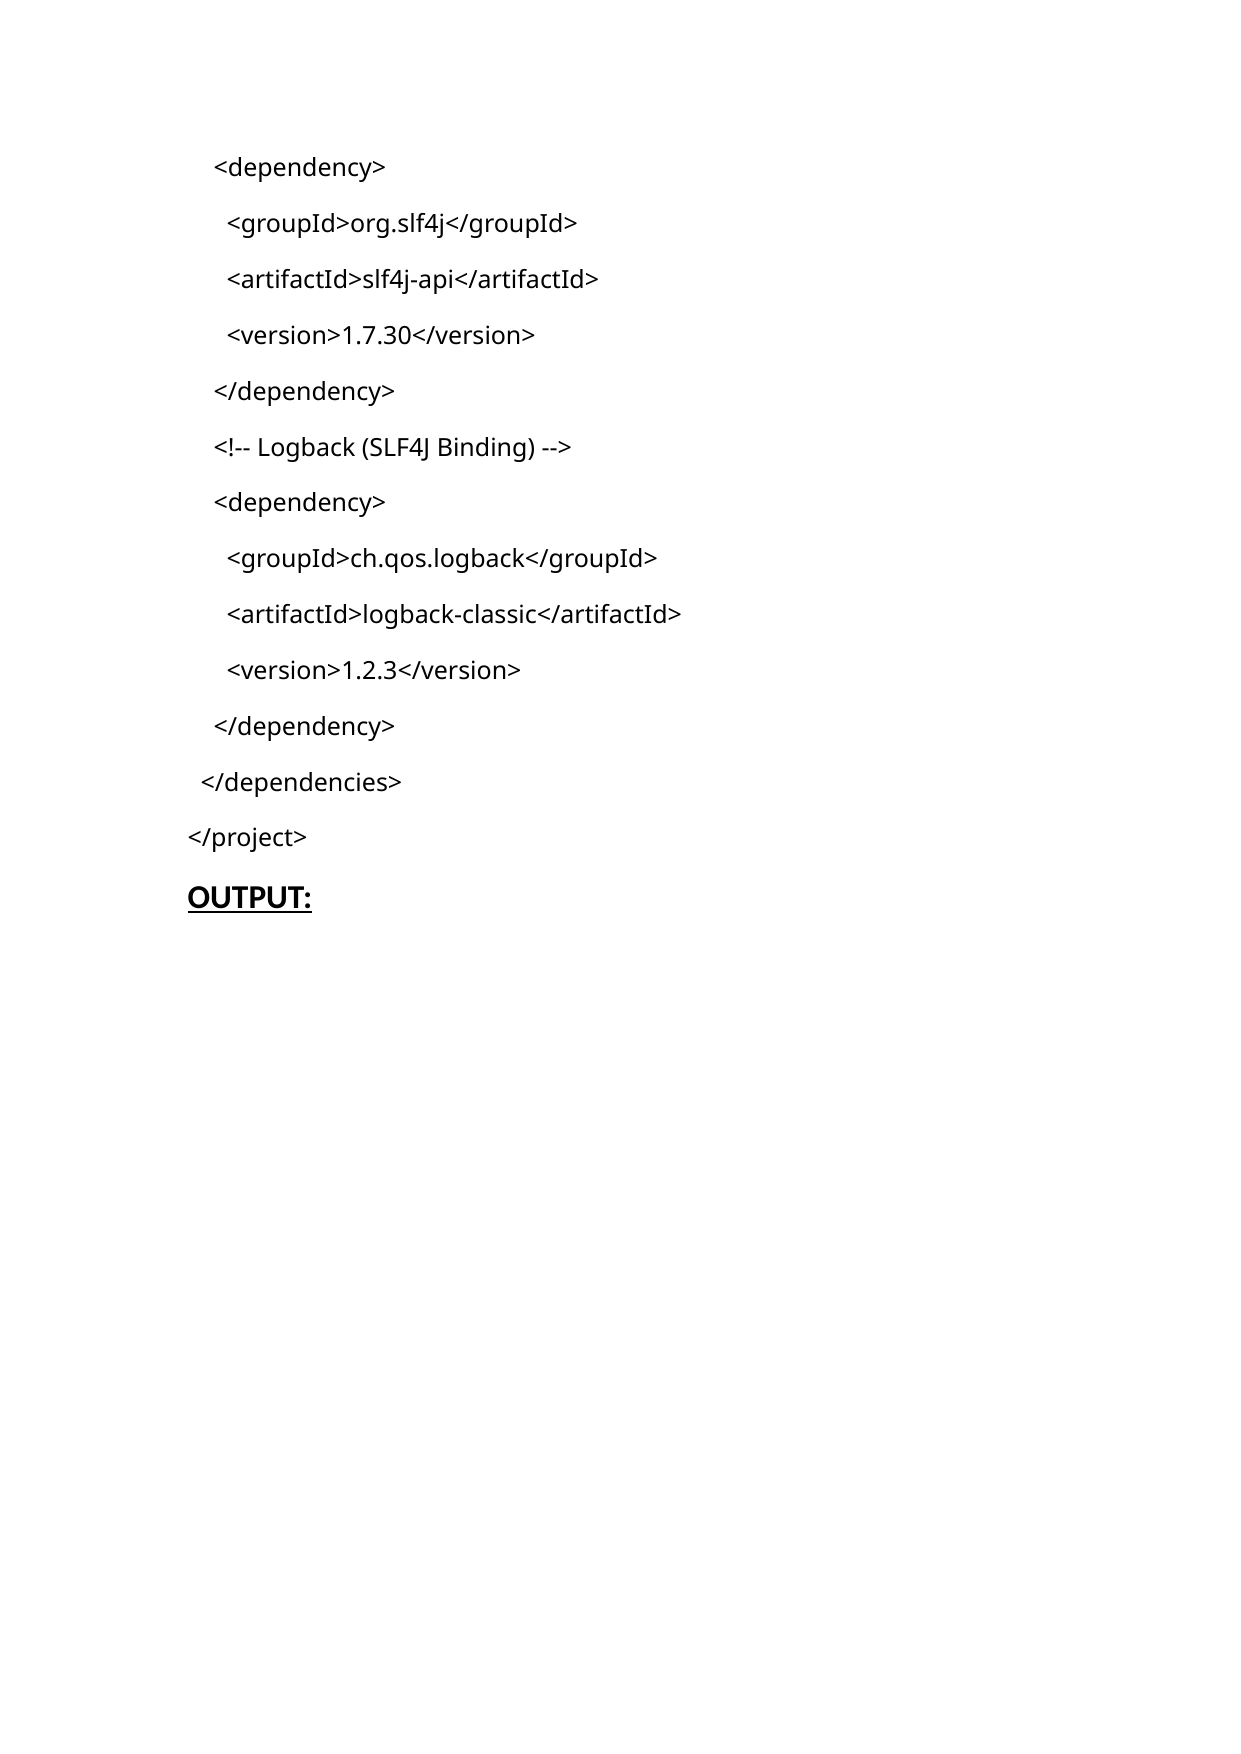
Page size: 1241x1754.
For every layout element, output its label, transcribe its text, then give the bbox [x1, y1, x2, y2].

text </dependencies> [187, 764, 1053, 798]
text <!-- Logback (SLF4J Binding) --> [187, 429, 1053, 463]
text OUTPUT: [187, 876, 1053, 917]
text <artifactId>slf4j-api</artifactId> [187, 262, 1053, 296]
text <version>1.2.3</version> [187, 652, 1053, 687]
text </project> [187, 820, 1053, 854]
text <dependency> [187, 150, 1053, 184]
text <artifactId>logback-classic</artifactId> [187, 597, 1053, 631]
text <groupId>org.slf4j</groupId> [187, 206, 1053, 240]
text <groupId>ch.qos.logback</groupId> [187, 541, 1053, 575]
text </dependency> [187, 373, 1053, 407]
text <dependency> [187, 485, 1053, 519]
text </dependency> [187, 708, 1053, 742]
text <version>1.7.30</version> [187, 317, 1053, 352]
